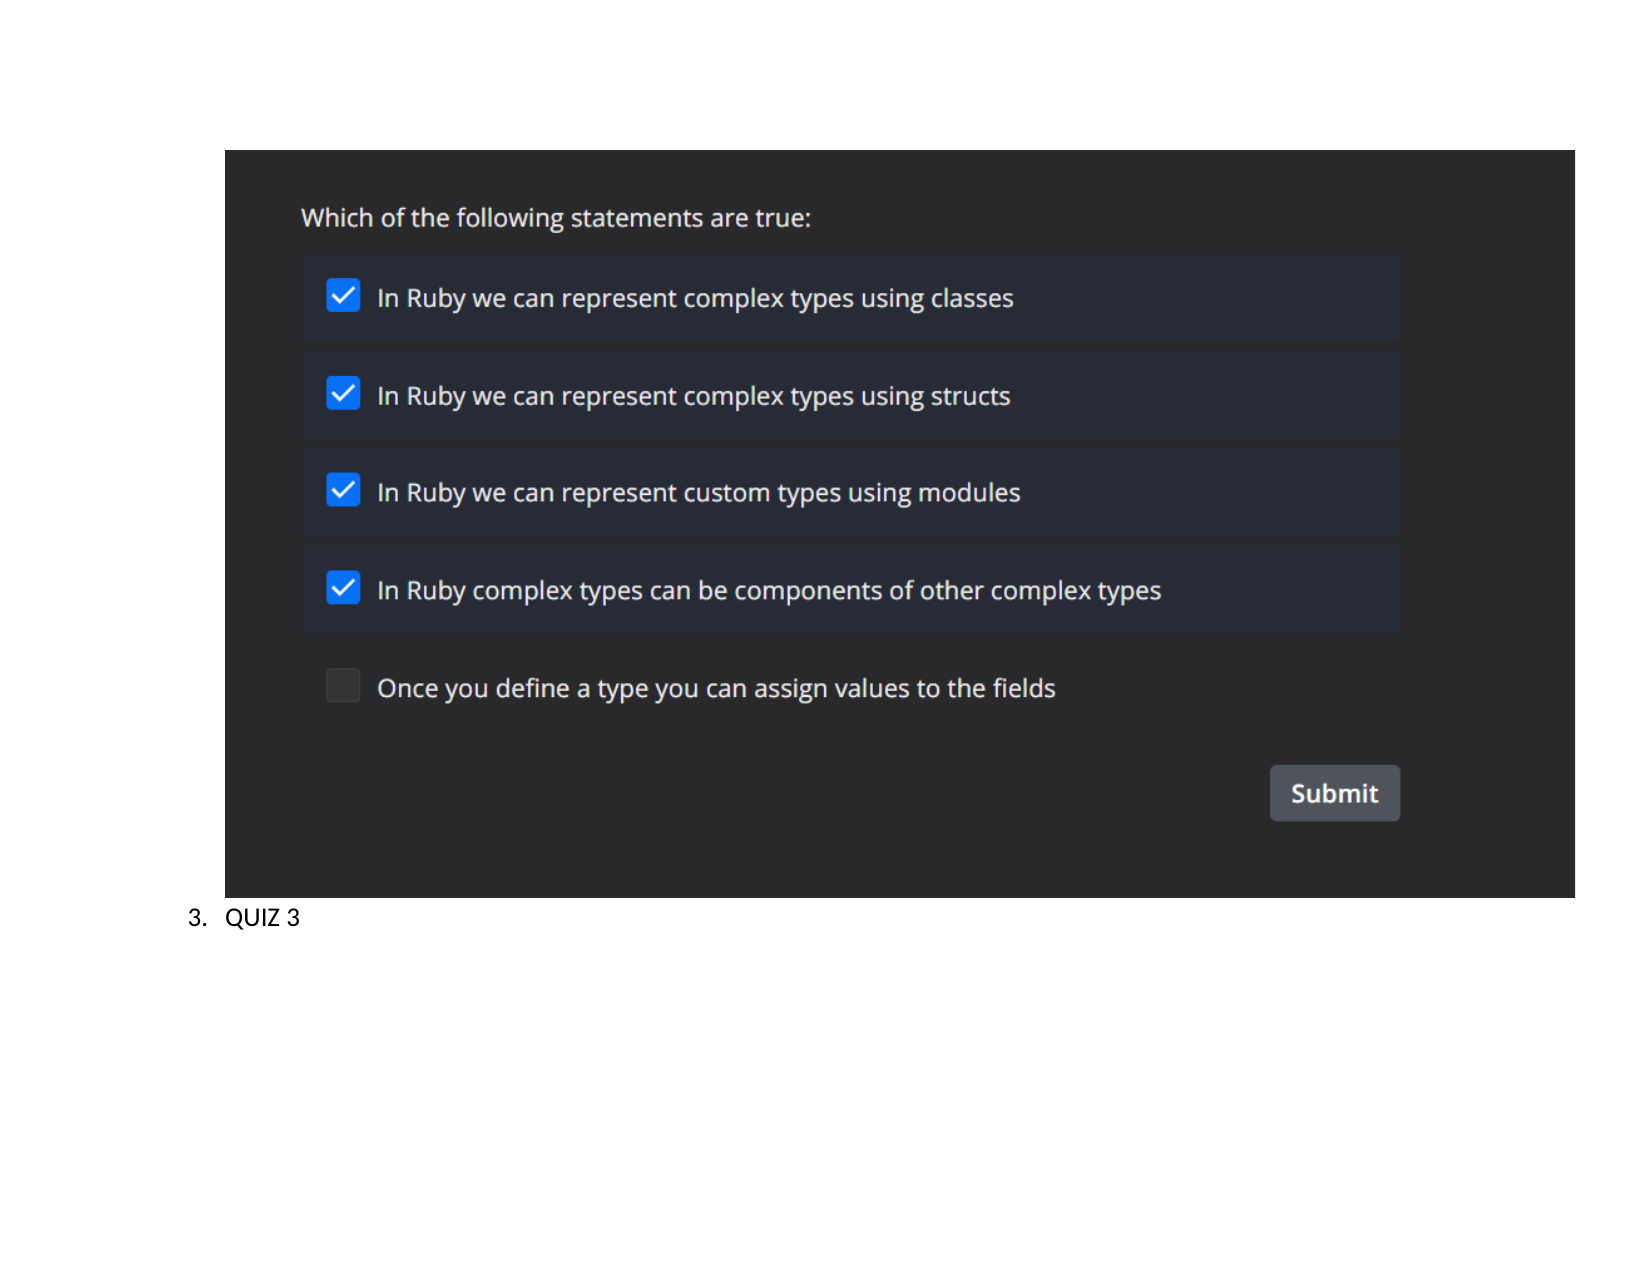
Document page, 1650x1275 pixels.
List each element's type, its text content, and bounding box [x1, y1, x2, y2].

picture [225, 150, 1575, 898]
list QUIZ 3 [187, 900, 1500, 933]
